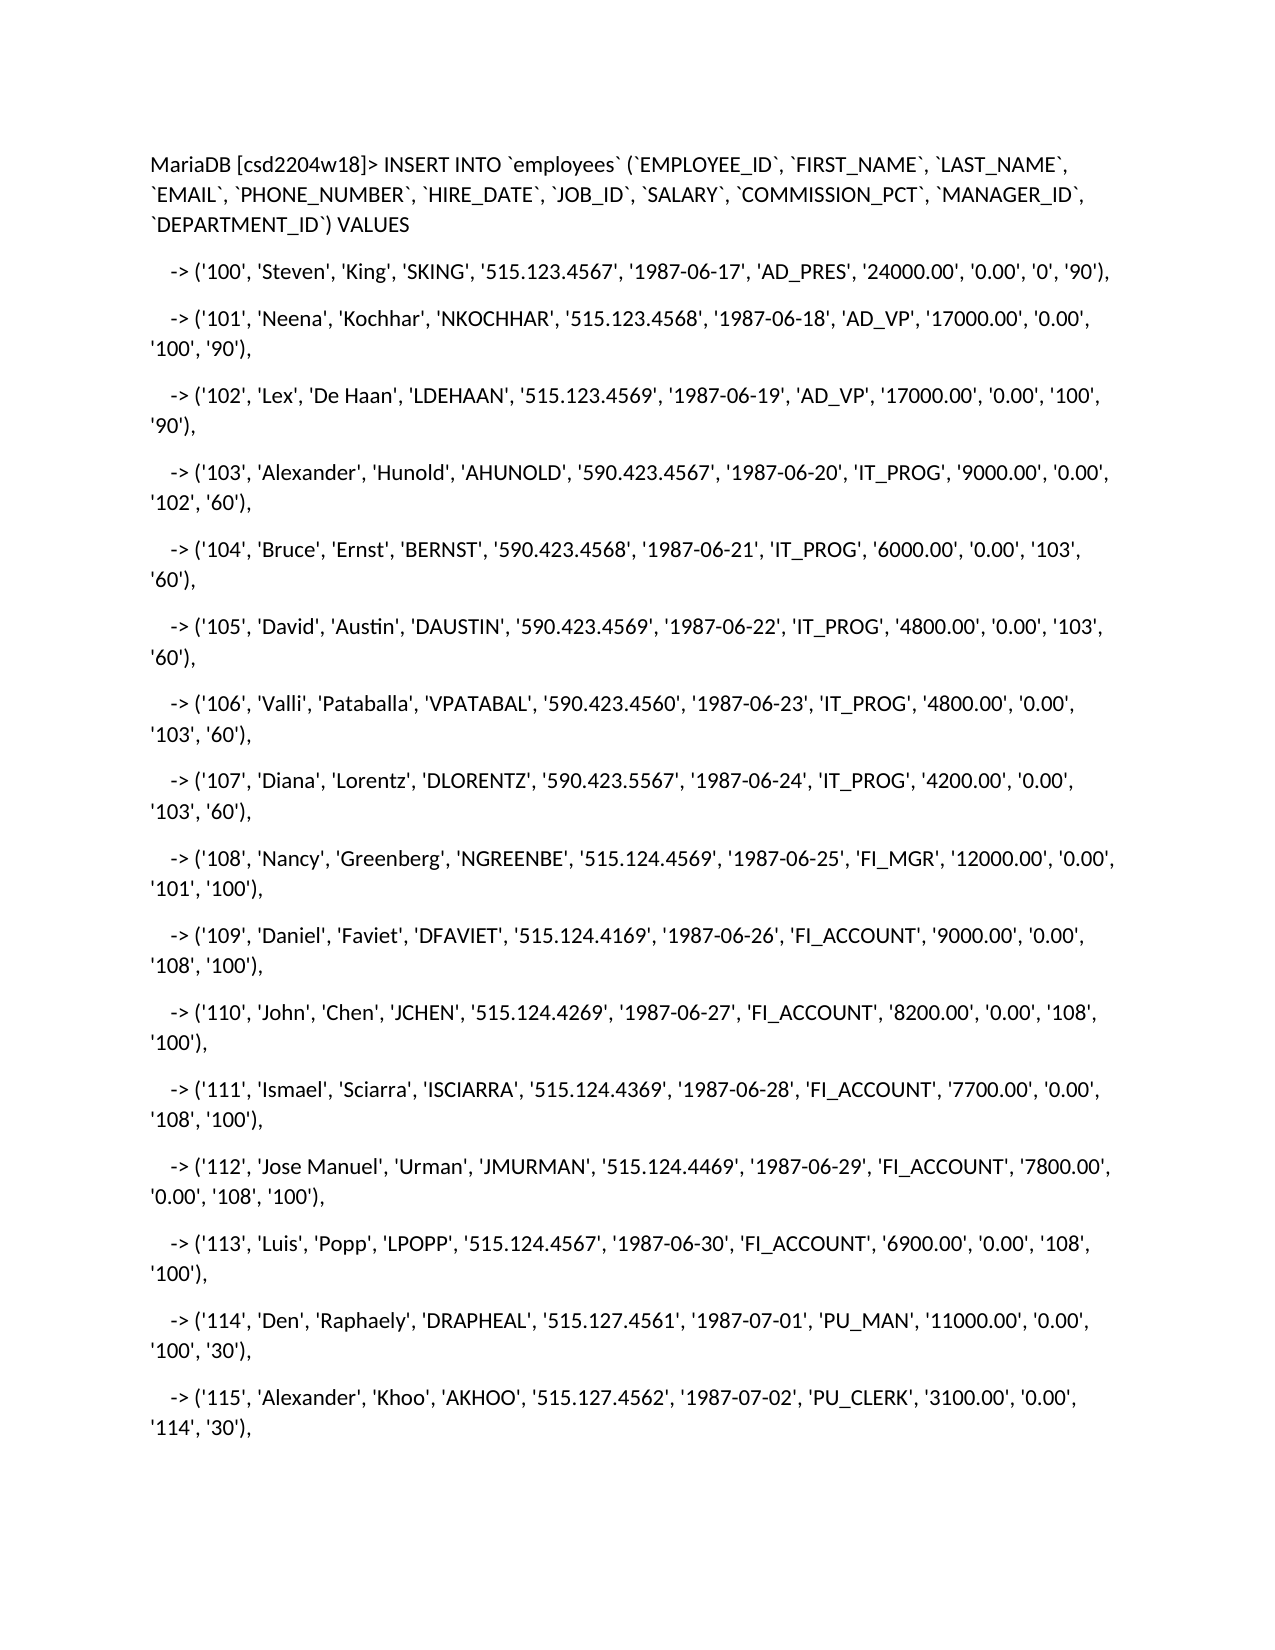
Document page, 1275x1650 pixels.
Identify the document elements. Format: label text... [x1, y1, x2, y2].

text MariaDB [csd2204w18]> INSERT INTO `employees` (`EMPLOYEE_ID`, `FIRST_NAME`, `LAST_NAME`, `EMAIL`, `PHONE_NUMBER`, `HIRE_DATE`, `JOB_ID`, `SALARY`, `COMMISSION_PCT`, `MANAGER_ID`, `DEPARTMENT_ID`) VALUES [150, 150, 1125, 238]
text -> ('100', 'Steven', 'King', 'SKING', '515.123.4567', '1987-06-17', 'AD_PRES', '24000.00', '0.00', '0', '90'), [150, 257, 1125, 285]
text -> ('109', 'Daniel', 'Faviet', 'DFAVIET', '515.124.4169', '1987-06-26', 'FI_ACCOUNT', '9000.00', '0.00', '108', '100'), [150, 921, 1125, 979]
text -> ('111', 'Ismael', 'Sciarra', 'ISCIARRA', '515.124.4369', '1987-06-28', 'FI_ACCOUNT', '7700.00', '0.00', '108', '100'), [150, 1075, 1125, 1133]
text -> ('101', 'Neena', 'Kochhar', 'NKOCHHAR', '515.123.4568', '1987-06-18', 'AD_VP', '17000.00', '0.00', '100', '90'), [150, 304, 1125, 362]
text -> ('107', 'Diana', 'Lorentz', 'DLORENTZ', '590.423.5567', '1987-06-24', 'IT_PROG', '4200.00', '0.00', '103', '60'), [150, 767, 1125, 825]
text -> ('114', 'Den', 'Raphaely', 'DRAPHEAL', '515.127.4561', '1987-07-01', 'PU_MAN', '11000.00', '0.00', '100', '30'), [150, 1306, 1125, 1364]
text -> ('113', 'Luis', 'Popp', 'LPOPP', '515.124.4567', '1987-06-30', 'FI_ACCOUNT', '6900.00', '0.00', '108', '100'), [150, 1229, 1125, 1287]
text -> ('112', 'Jose Manuel', 'Urman', 'JMURMAN', '515.124.4469', '1987-06-29', 'FI_ACCOUNT', '7800.00', '0.00', '108', '100'), [150, 1152, 1125, 1210]
text -> ('102', 'Lex', 'De Haan', 'LDEHAAN', '515.123.4569', '1987-06-19', 'AD_VP', '17000.00', '0.00', '100', '90'), [150, 381, 1125, 439]
text -> ('106', 'Valli', 'Pataballa', 'VPATABAL', '590.423.4560', '1987-06-23', 'IT_PROG', '4800.00', '0.00', '103', '60'), [150, 689, 1125, 748]
text -> ('115', 'Alexander', 'Khoo', 'AKHOO', '515.127.4562', '1987-07-02', 'PU_CLERK', '3100.00', '0.00', '114', '30'), [150, 1383, 1125, 1442]
text -> ('105', 'David', 'Austin', 'DAUSTIN', '590.423.4569', '1987-06-22', 'IT_PROG', '4800.00', '0.00', '103', '60'), [150, 612, 1125, 671]
text -> ('104', 'Bruce', 'Ernst', 'BERNST', '590.423.4568', '1987-06-21', 'IT_PROG', '6000.00', '0.00', '103', '60'), [150, 535, 1125, 594]
text -> ('108', 'Nancy', 'Greenberg', 'NGREENBE', '515.124.4569', '1987-06-25', 'FI_MGR', '12000.00', '0.00', '101', '100'), [150, 844, 1125, 902]
text -> ('110', 'John', 'Chen', 'JCHEN', '515.124.4269', '1987-06-27', 'FI_ACCOUNT', '8200.00', '0.00', '108', '100'), [150, 998, 1125, 1056]
text -> ('103', 'Alexander', 'Hunold', 'AHUNOLD', '590.423.4567', '1987-06-20', 'IT_PROG', '9000.00', '0.00', '102', '60'), [150, 458, 1125, 517]
